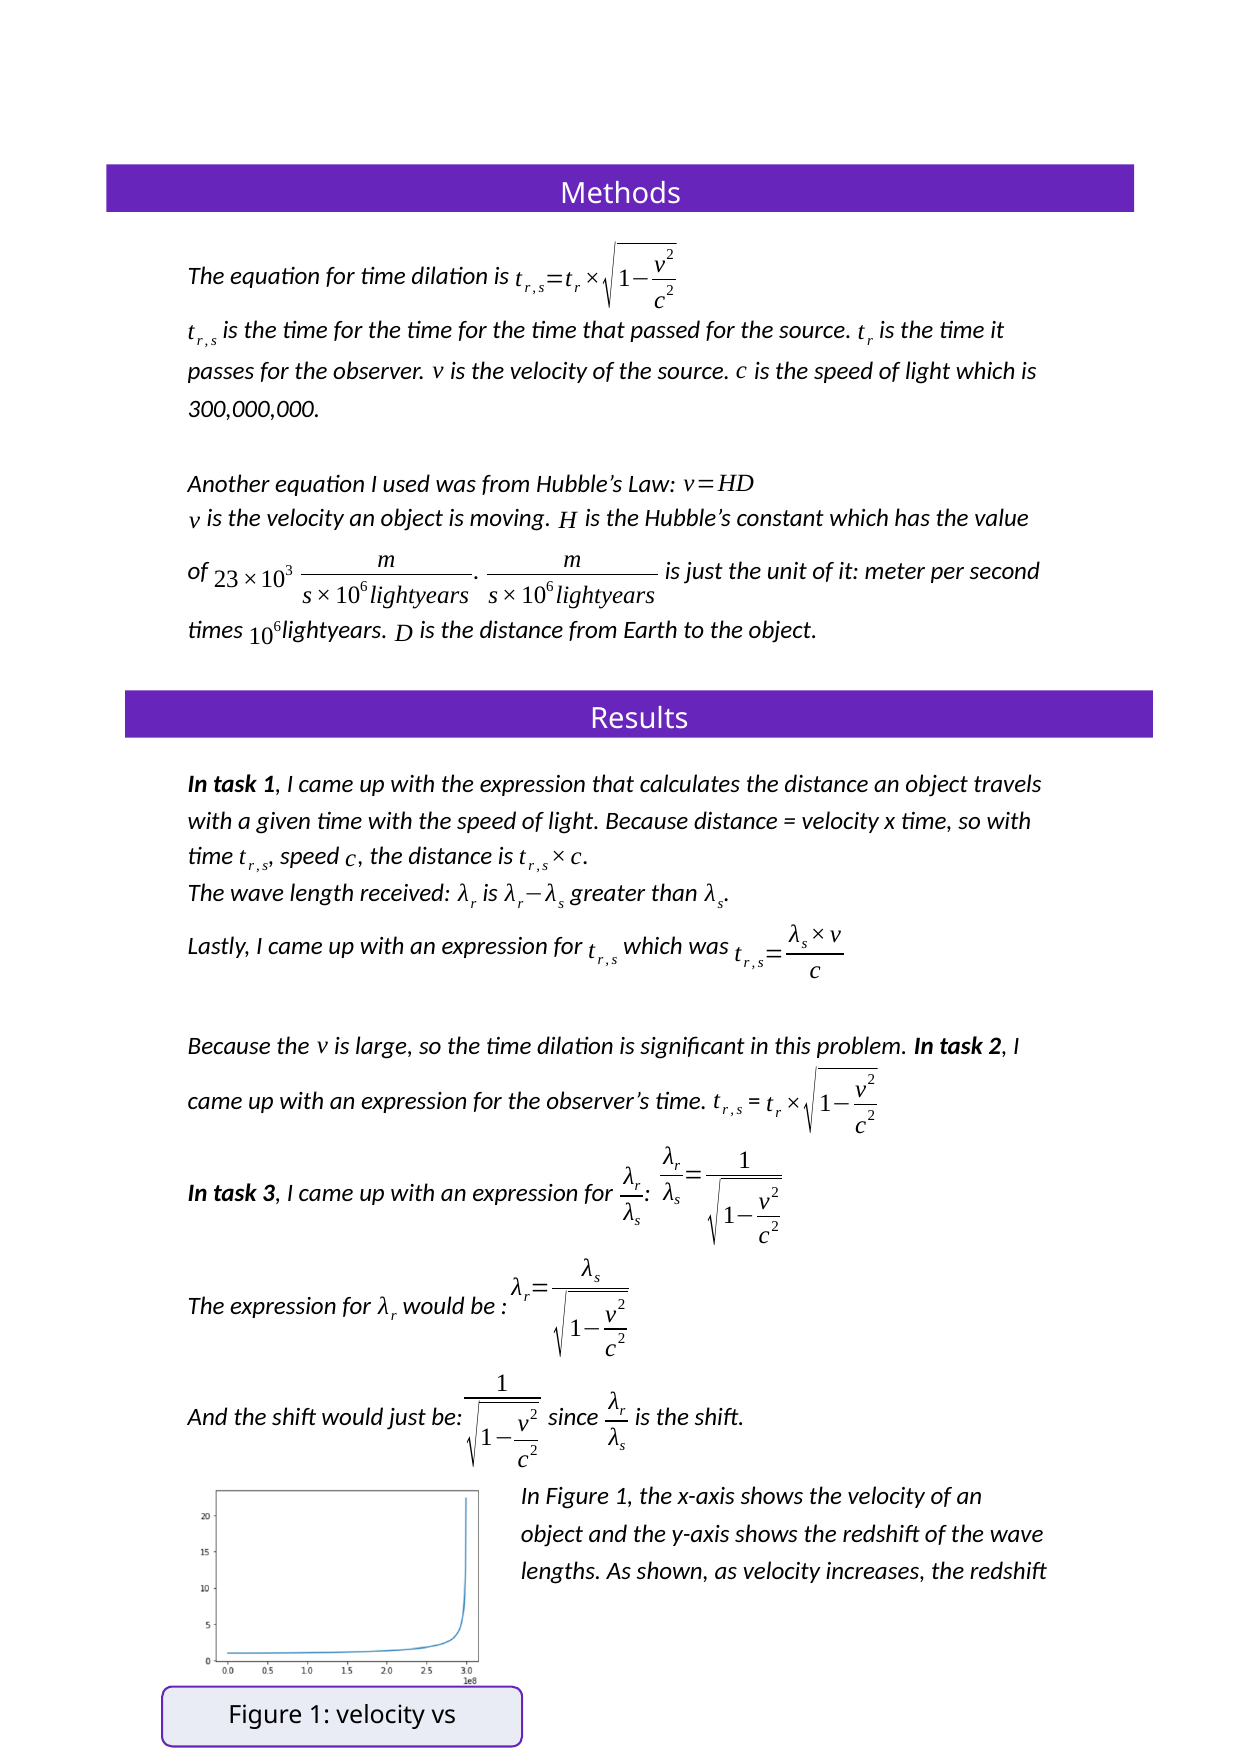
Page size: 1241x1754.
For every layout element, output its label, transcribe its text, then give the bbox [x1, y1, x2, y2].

text The expression for would be : [187, 1252, 1053, 1364]
text The wave length received: is greater than . [187, 877, 1053, 914]
text In task 3, I came up with an expression for : [187, 1139, 1053, 1252]
text is the time for the time for the time that passed for the source. is the time it passes for the observer. is the velocity of the source. is the speed of light which is 300,000,000. [187, 314, 1053, 427]
text Because the is large, so the time dilation is significant in this problem. In task 2, I came up with an expression for the observer’s time. = [187, 1027, 1053, 1139]
text In task 1, I came up with the expression that calculates the distance an object travels with a given time with the speed of light. Because distance = velocity x time, so with time , speed , the distance is . [187, 764, 1053, 877]
picture [193, 1478, 502, 1685]
text is the velocity an object is moving. is the Hubble’s constant which has the value of . is just the unit of it: meter per second times lightyears. is the distance from Earth to the object. [187, 502, 1053, 652]
text And the shift would just be: since is the shift. [187, 1364, 1053, 1477]
text Lastly, I came up with an expression for which was [187, 914, 1053, 989]
text Another equation I used was from Hubble’s Law: [187, 464, 1053, 502]
text The equation for time dilation is [187, 239, 1053, 314]
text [187, 1477, 1053, 1589]
